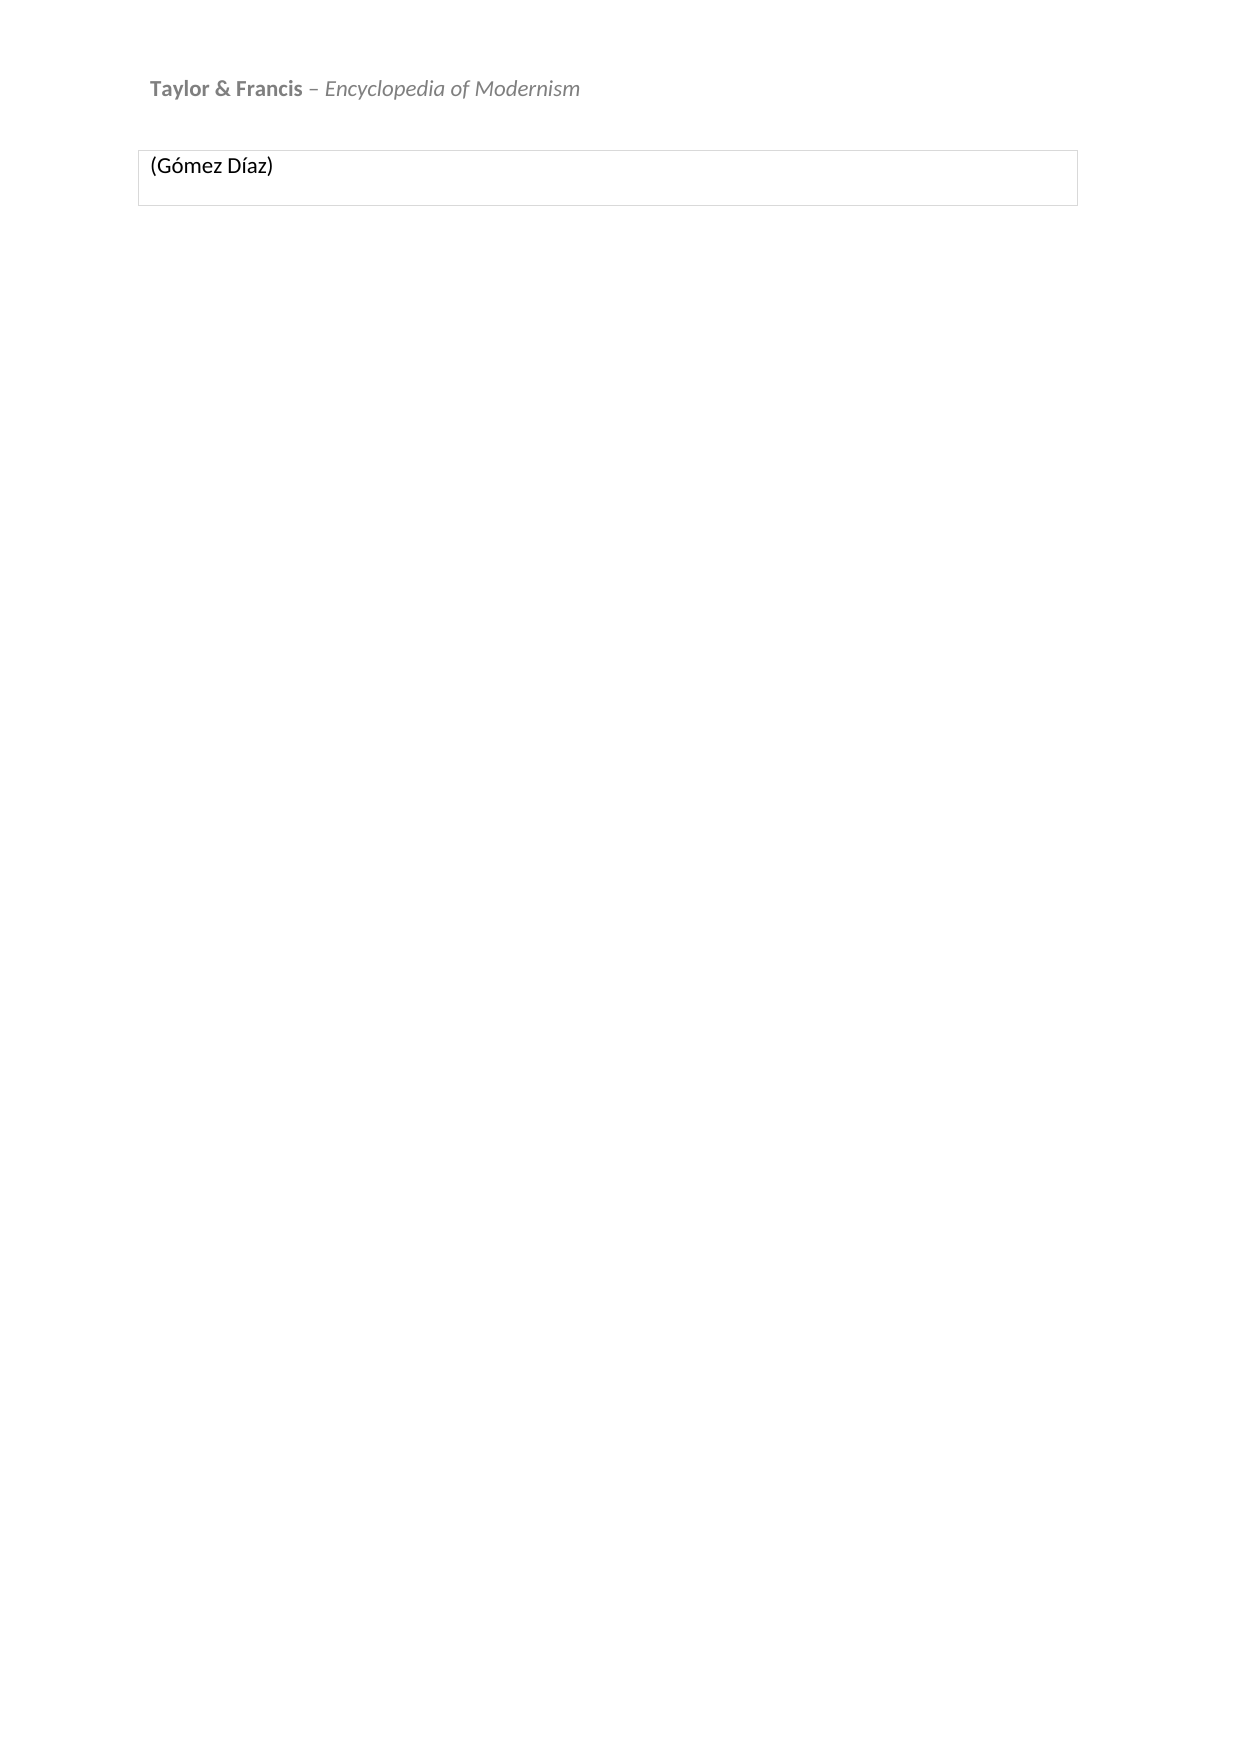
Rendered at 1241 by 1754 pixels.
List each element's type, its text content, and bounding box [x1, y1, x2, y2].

table_cell Further reading: [139, 151, 1077, 205]
